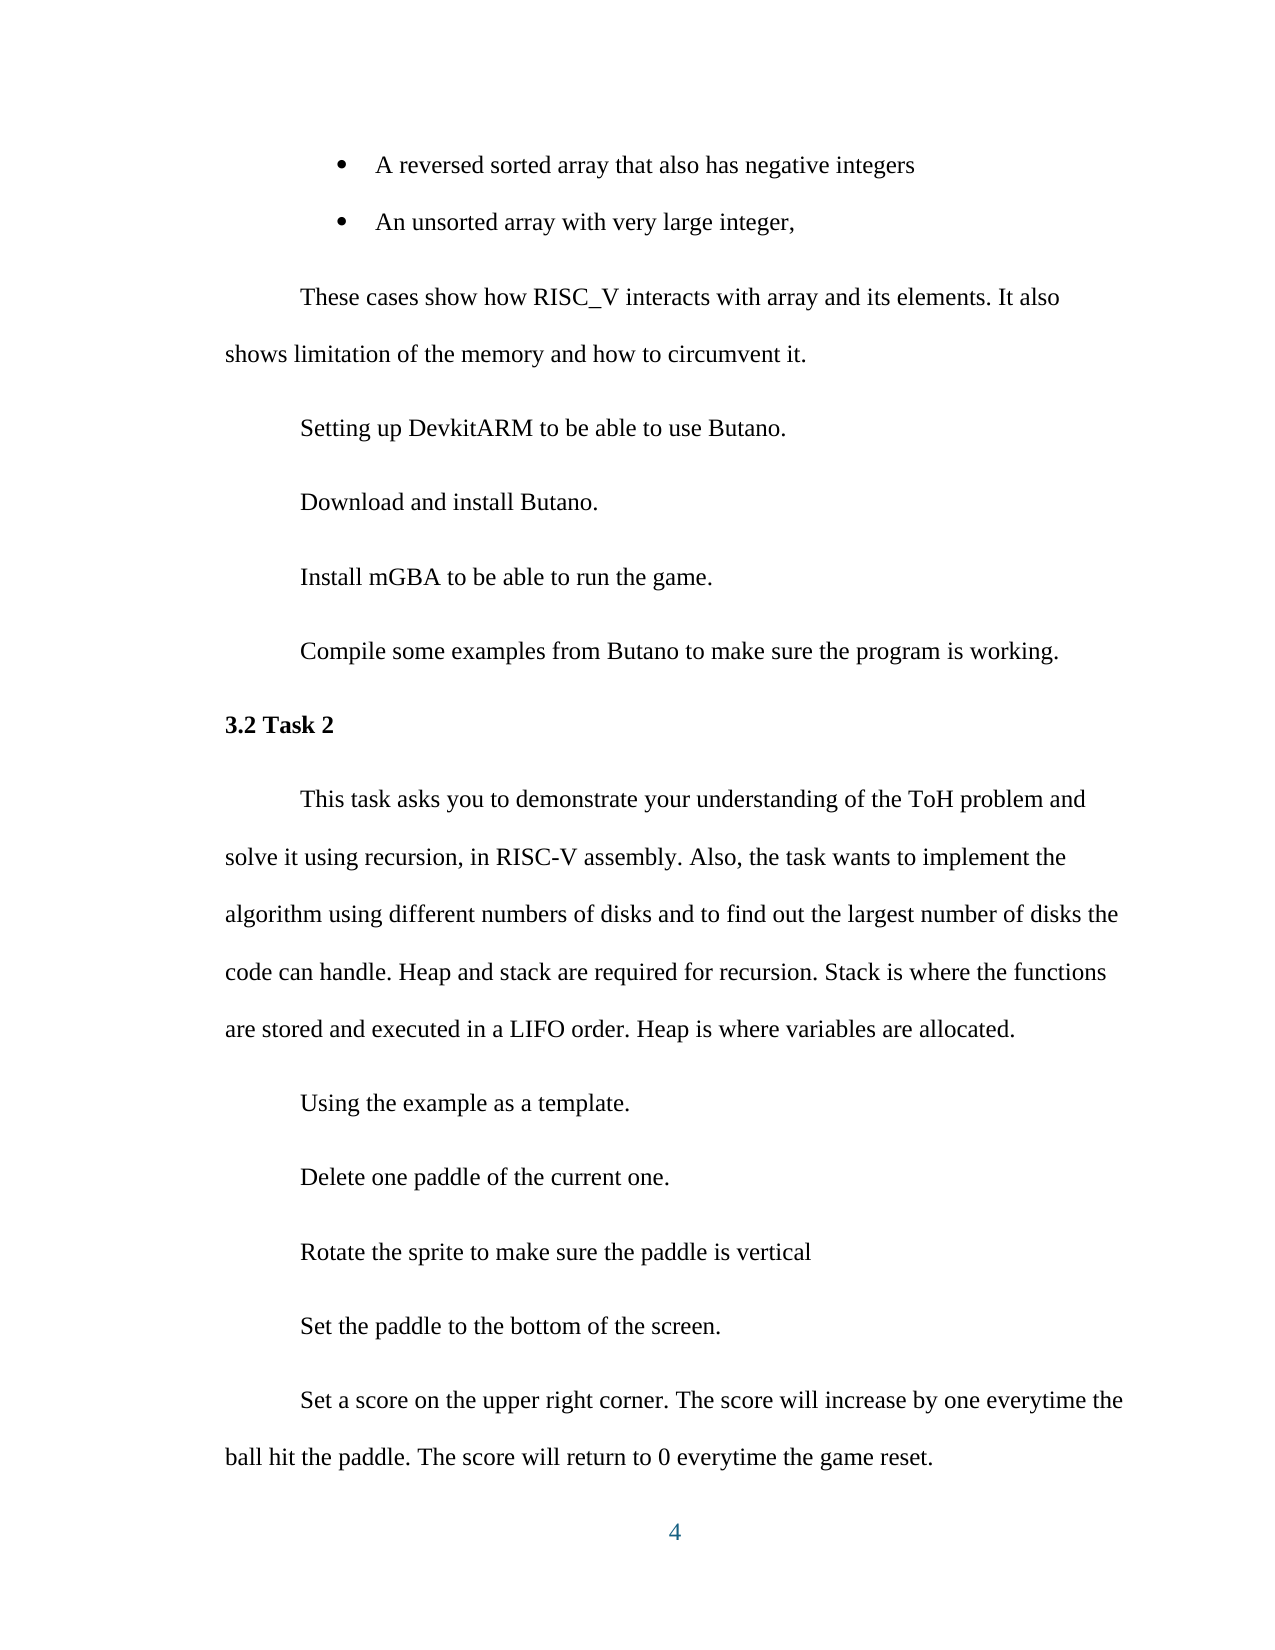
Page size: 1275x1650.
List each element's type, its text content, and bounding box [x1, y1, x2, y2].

text Compile some examples from Butano to make sure the program is working. [225, 636, 1125, 664]
list An unsorted array with very large integer, [337, 207, 1125, 236]
text Download and install Butano. [225, 487, 1125, 516]
text Install mGBA to be able to run the game. [225, 562, 1125, 590]
text This task asks you to demonstrate your understanding of the ToH problem and solve it using recursion, in RISC-V assembly. Also, the task wants to implement the algorithm using different numbers of disks and to find out the largest number of disks the code can handle. Heap and stack are required for recursion. Stack is where the functions are stored and executed in a LIFO order. Heap is where variables are allocated. [225, 784, 1125, 1043]
text Using the example as a template. [225, 1088, 1125, 1117]
text 3.2 Task 2 [150, 710, 1125, 739]
text Rotate the sprite to make sure the paddle is vertical [225, 1237, 1125, 1265]
text These cases show how RISC_V interacts with array and its elements. It also shows limitation of the memory and how to circumvent it. [225, 282, 1125, 368]
list A reversed sorted array that also has negative integers [337, 150, 1125, 179]
text Setting up DevkitARM to be able to use Butano. [225, 413, 1125, 442]
text Set the paddle to the bottom of the screen. [225, 1311, 1125, 1339]
text Delete one paddle of the current one. [225, 1162, 1125, 1191]
text Set a score on the upper right corner. The score will increase by one everytime the ball hit the paddle. The score will return to 0 everytime the game reset. [225, 1385, 1125, 1471]
